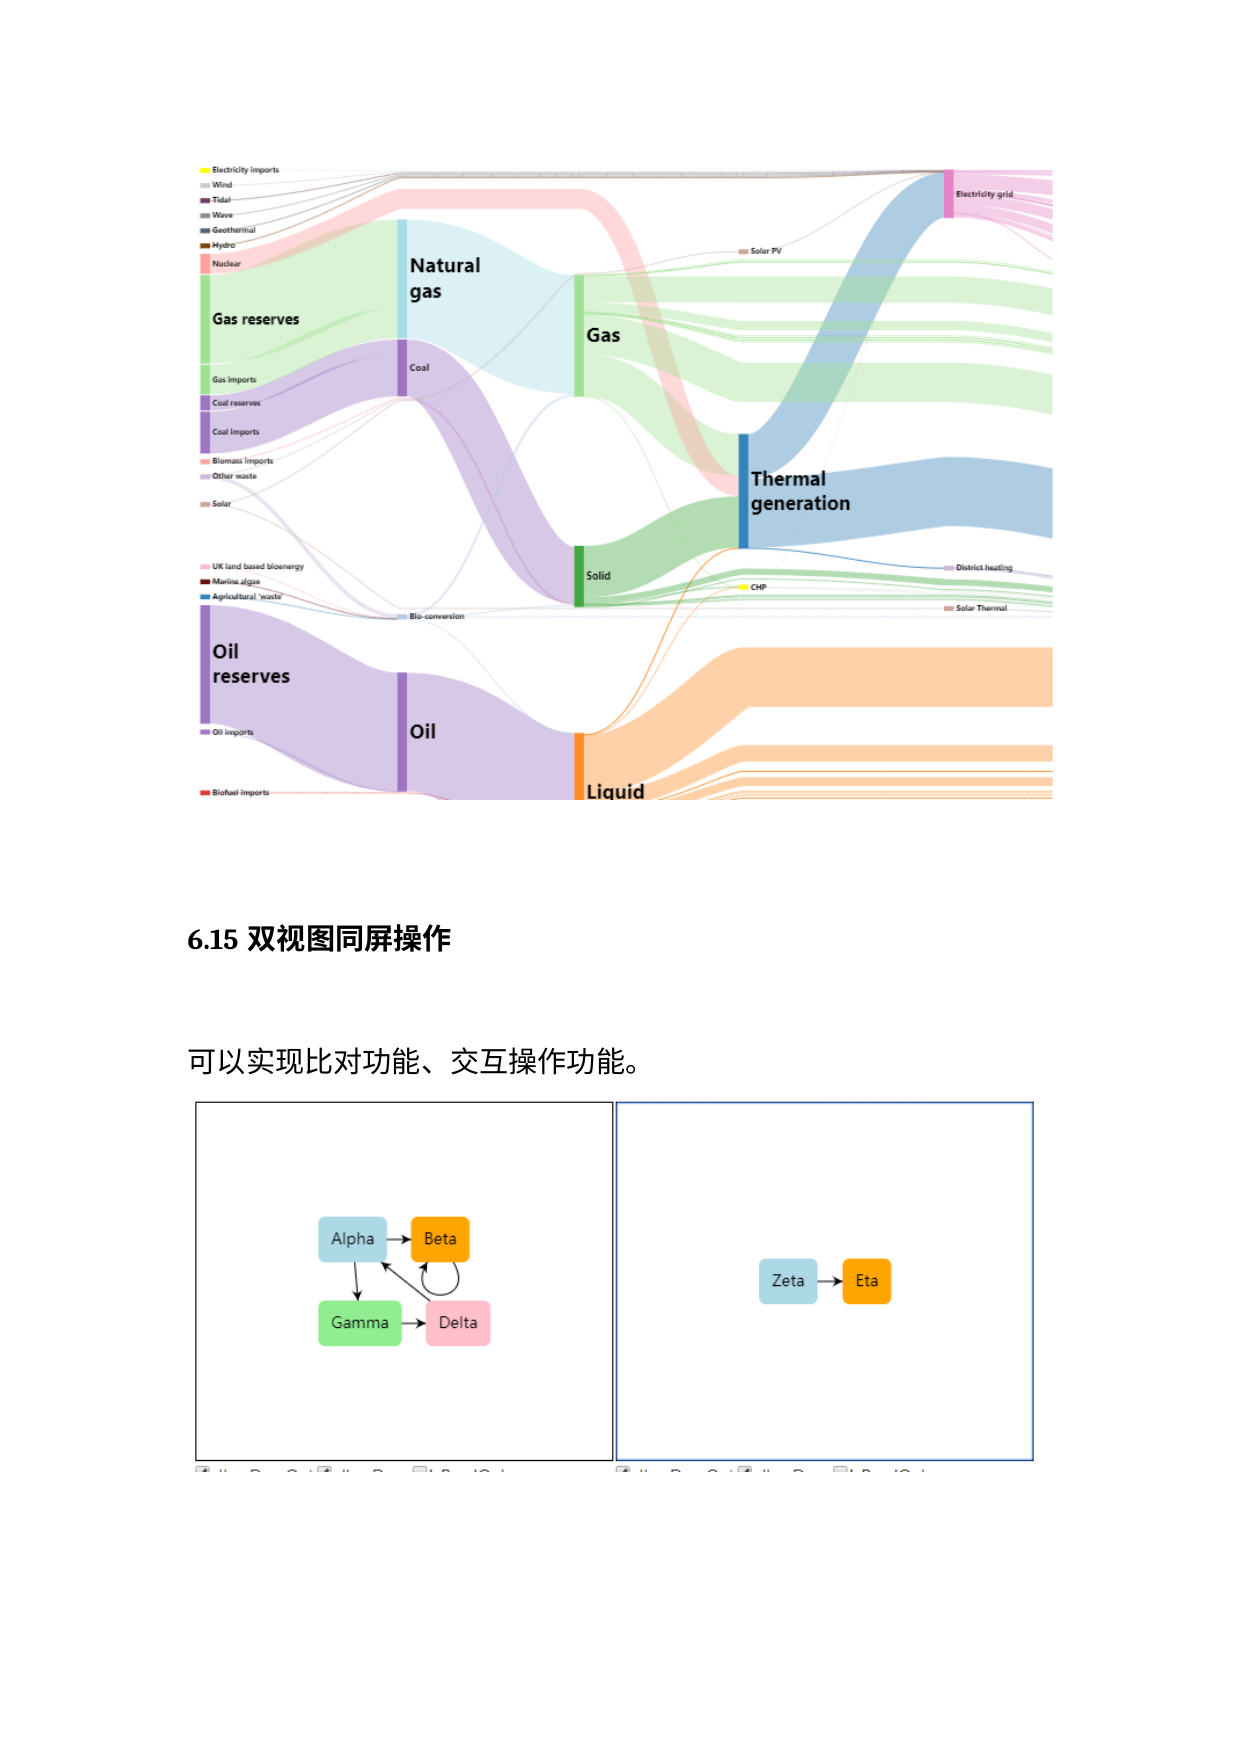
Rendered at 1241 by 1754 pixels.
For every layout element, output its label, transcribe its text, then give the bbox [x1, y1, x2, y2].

text 可以实现比对功能、交互操作功能。 [187, 1027, 1053, 1092]
picture [187, 1092, 1053, 1472]
picture [187, 162, 1053, 800]
subtitle 双视图同屏操作 [187, 904, 1053, 969]
